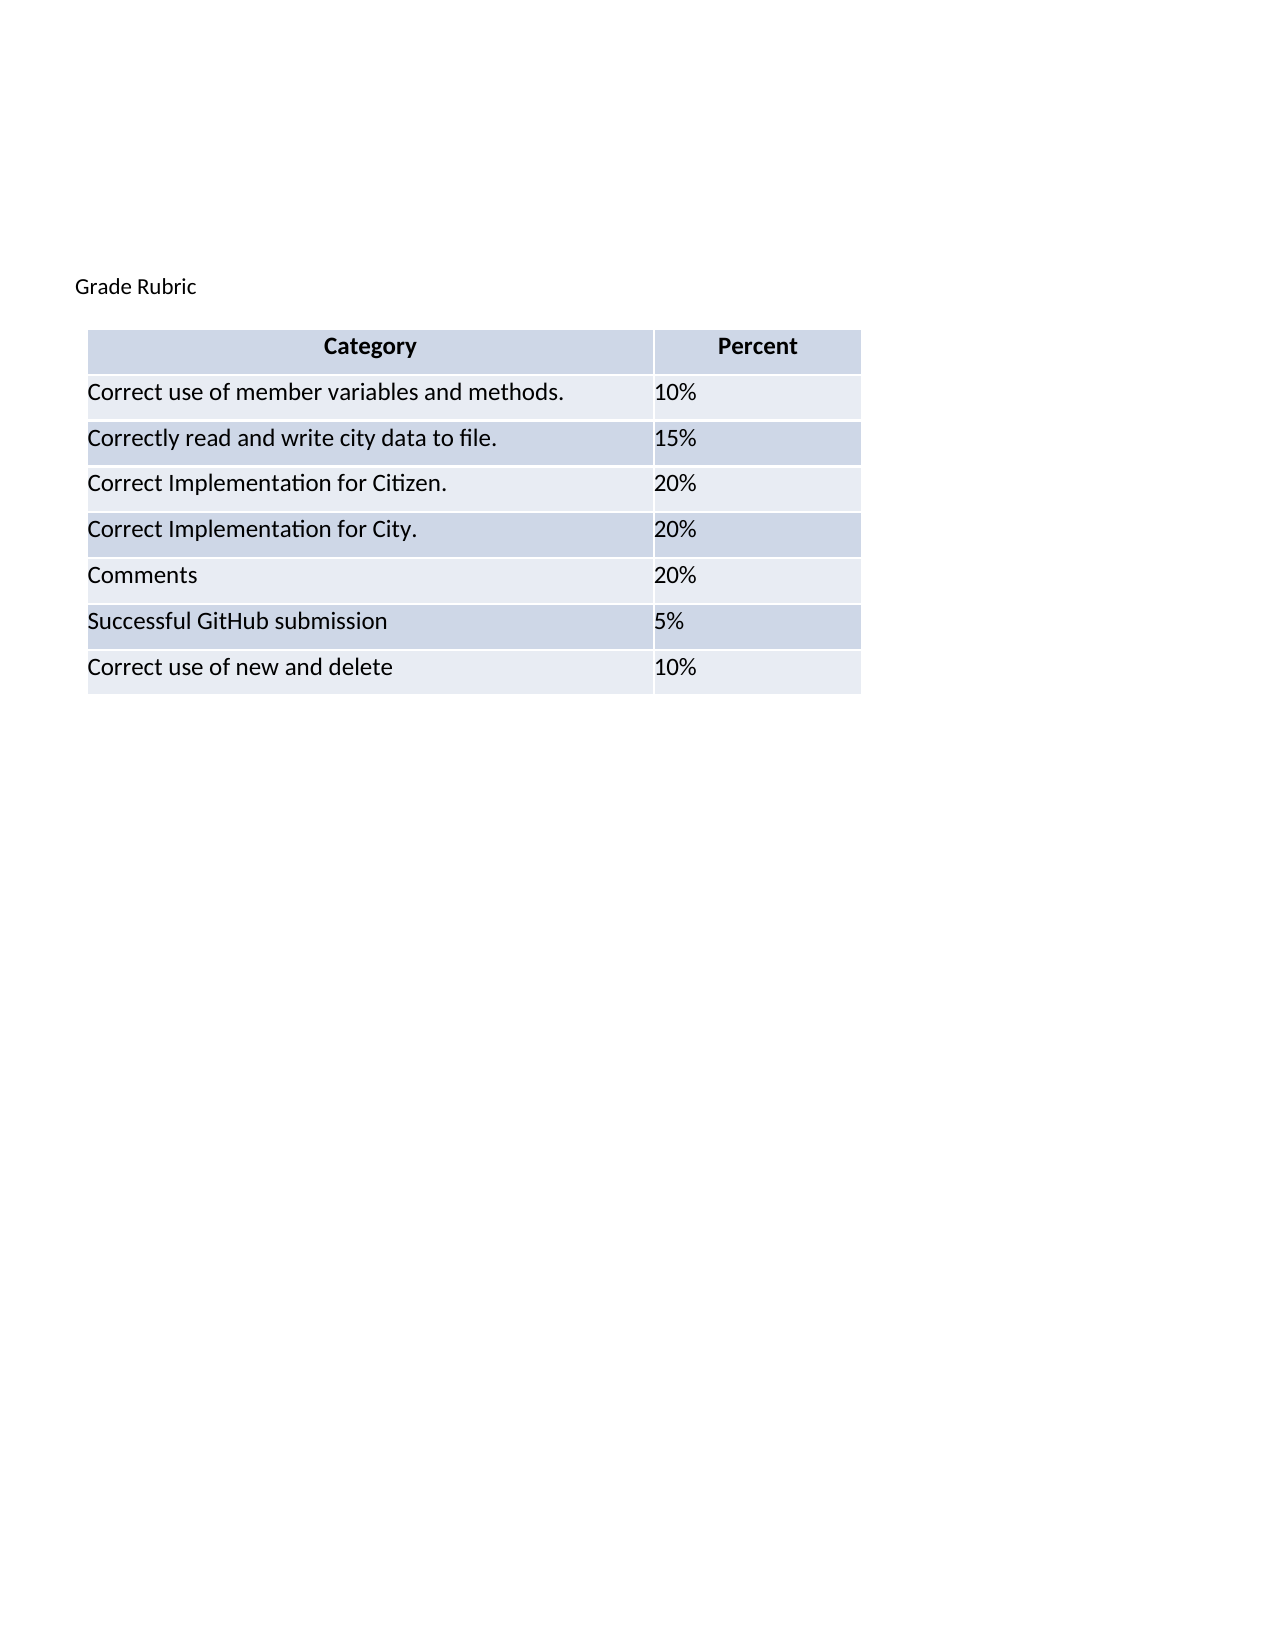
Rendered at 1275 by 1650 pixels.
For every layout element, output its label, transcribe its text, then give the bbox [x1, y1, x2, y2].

table_header Category [88, 330, 653, 374]
text Grade Rubric [75, 272, 1200, 300]
table_cell 20% [655, 559, 861, 603]
table_cell Correctly read and write city data to file. [88, 422, 653, 465]
table_cell Correct Implementation for City. [88, 513, 653, 557]
table_cell 15% [655, 422, 861, 465]
table_cell Correct use of new and delete [88, 651, 653, 694]
table_header Percent [655, 330, 861, 374]
table_cell Correct Implementation for Citizen. [88, 468, 653, 511]
table_cell Correct use of member variables and methods. [88, 376, 653, 419]
table_cell Comments [88, 559, 653, 603]
table_cell 20% [655, 468, 861, 511]
table_cell Successful GitHub submission [88, 605, 653, 649]
table_cell 5% [655, 605, 861, 649]
table_cell 20% [655, 513, 861, 557]
table_cell 10% [655, 376, 861, 419]
table_cell 10% [655, 651, 861, 694]
